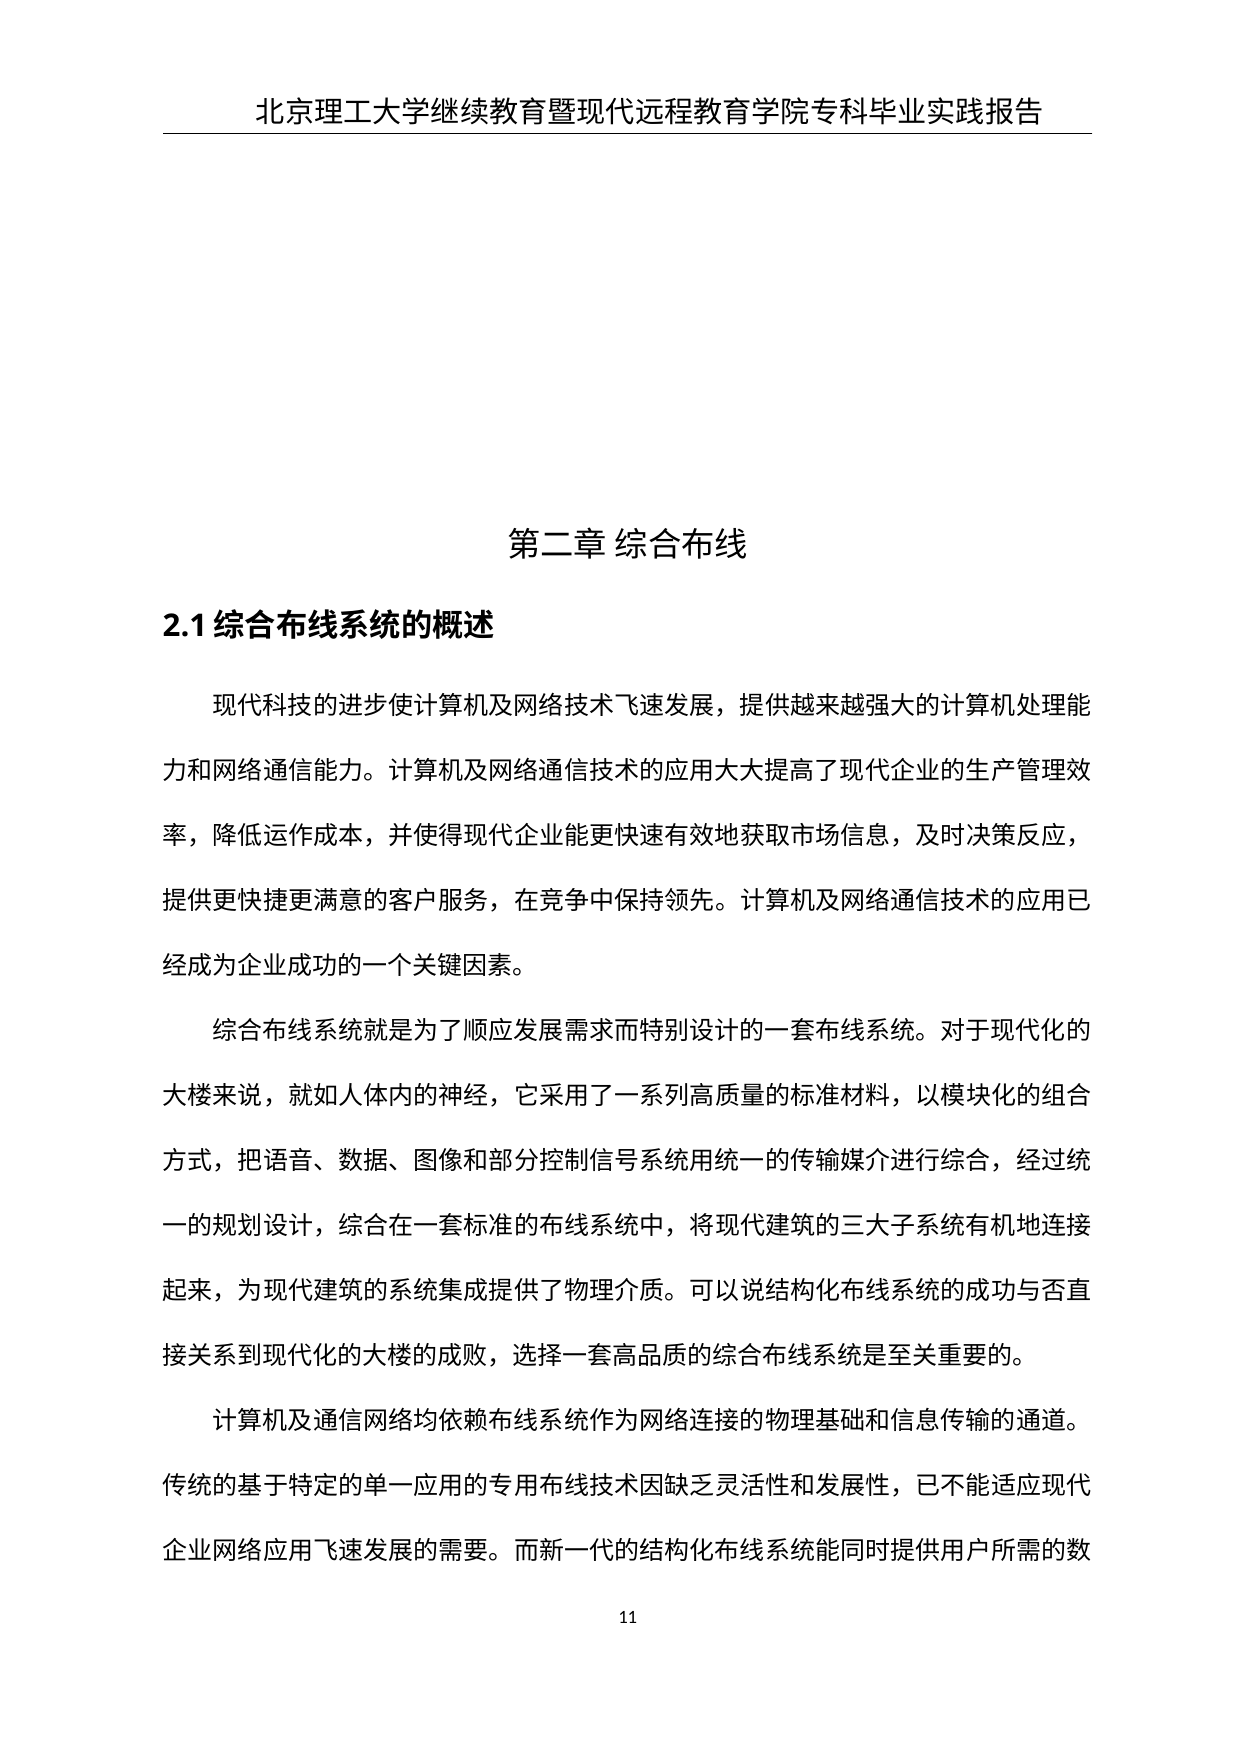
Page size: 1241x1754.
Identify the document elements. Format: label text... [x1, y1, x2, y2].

text 现代科技的进步使计算机及网络技术飞速发展，提供越来越强大的计算机处理能力和网络通信能力。计算机及网络通信技术的应用大大提高了现代企业的生产管理效率，降低运作成本，并使得现代企业能更快速有效地获取市场信息，及时决策反应，提供更快捷更满意的客户服务，在竞争中保持领先。计算机及网络通信技术的应用已经成为企业成功的一个关键因素。 [162, 671, 1092, 996]
text 第二章 综合布线 [162, 509, 1092, 574]
text 综合布线系统就是为了顺应发展需求而特别设计的一套布线系统。对于现代化的大楼来说，就如人体内的神经，它采用了一系列高质量的标准材料，以模块化的组合方式，把语音、数据、图像和部分控制信号系统用统一的传输媒介进行综合，经过统一的规划设计，综合在一套标准的布线系统中，将现代建筑的三大子系统有机地连接起来，为现代建筑的系统集成提供了物理介质。可以说结构化布线系统的成功与否直接关系到现代化的大楼的成败，选择一套高品质的综合布线系统是至关重要的。 [162, 996, 1092, 1386]
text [162, 1386, 1092, 1581]
text 2.1综合布线系统的概述 [162, 590, 1092, 655]
